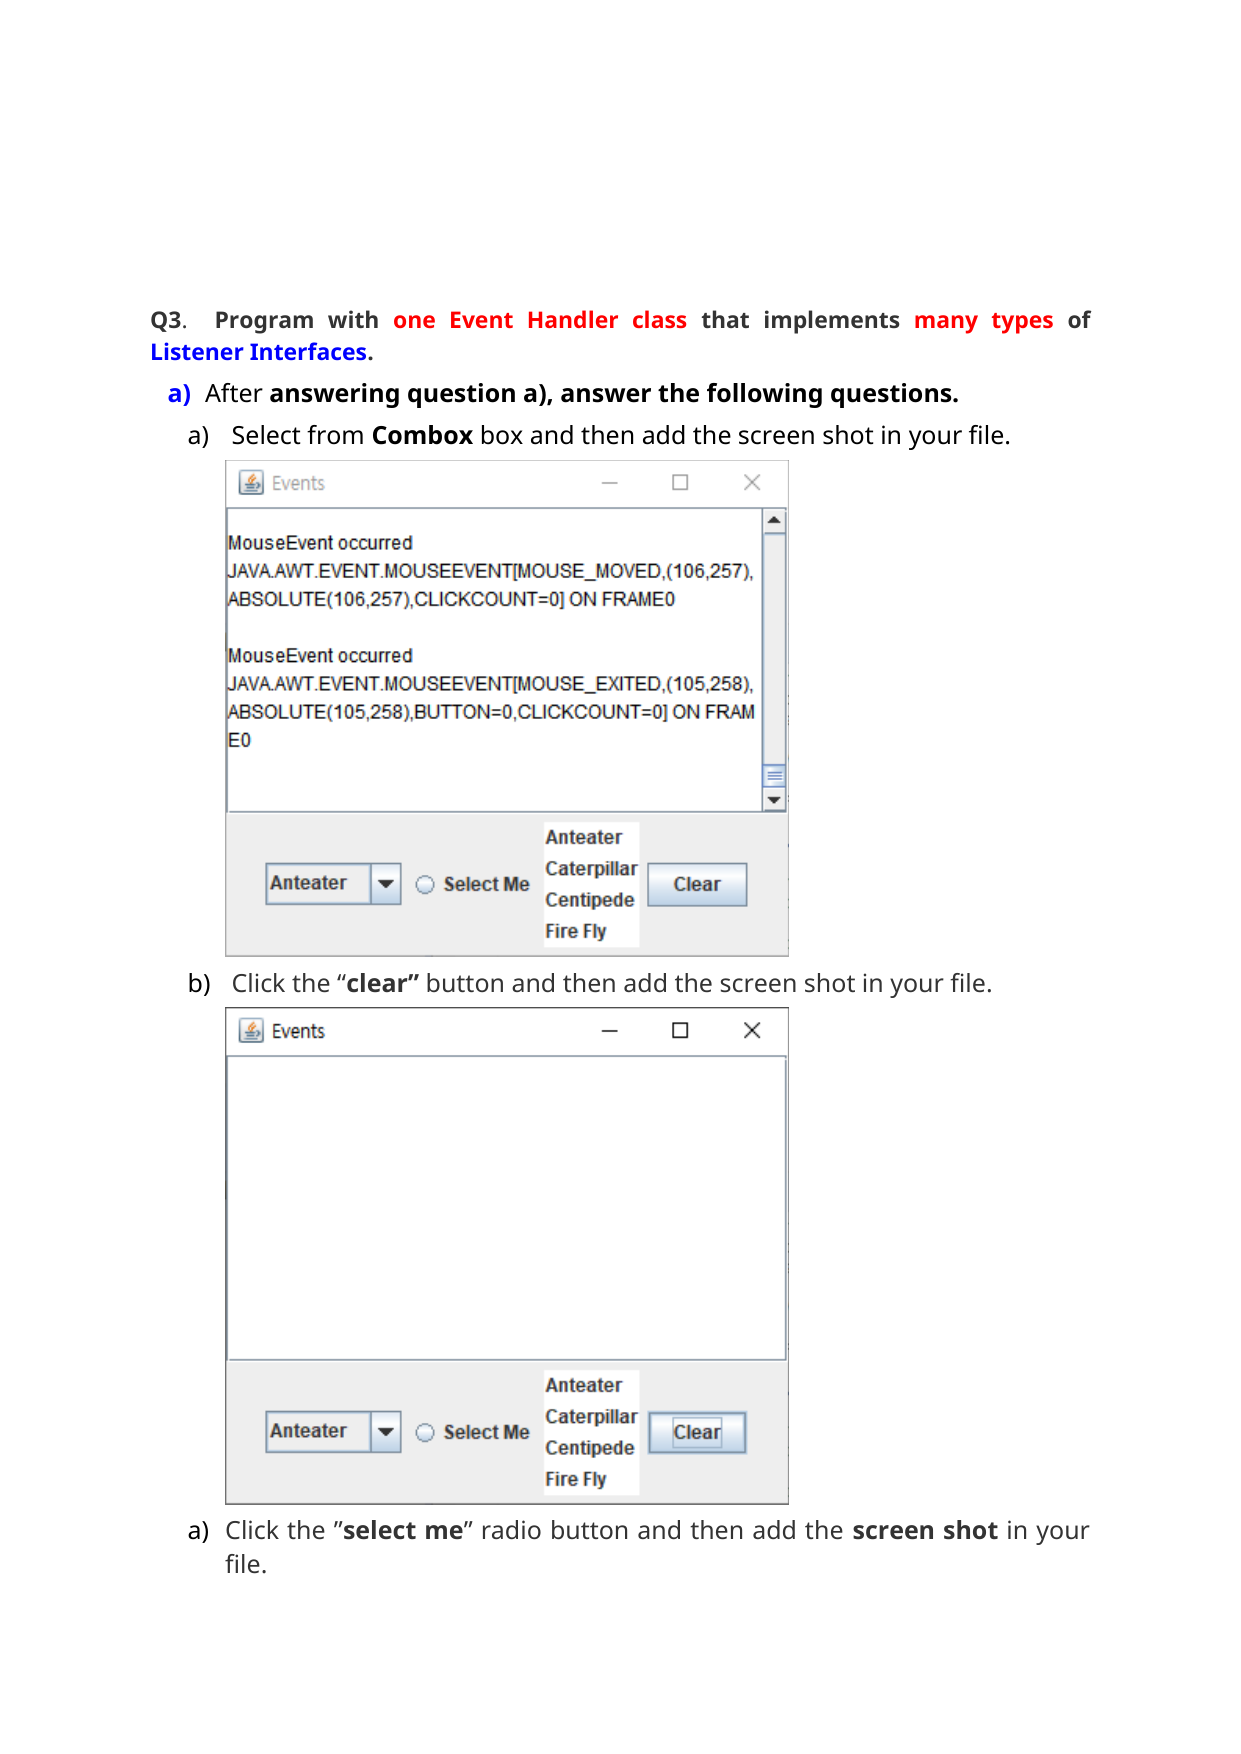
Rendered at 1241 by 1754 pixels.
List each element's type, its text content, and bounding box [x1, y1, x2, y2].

list Click the ”select me” radio button and then add the screen shot in your file. [187, 1513, 1090, 1581]
picture [225, 460, 789, 957]
picture [225, 1007, 789, 1505]
text Q3. Program with one Event Handler class that implements many types of Listener Interfaces. [150, 304, 1090, 367]
list Select from Combox box and then add the screen shot in your file. [187, 418, 1090, 452]
list After answering question a), answer the following questions. [167, 375, 1090, 409]
list Click the “clear” button and then add the screen shot in your file. [187, 965, 1090, 999]
